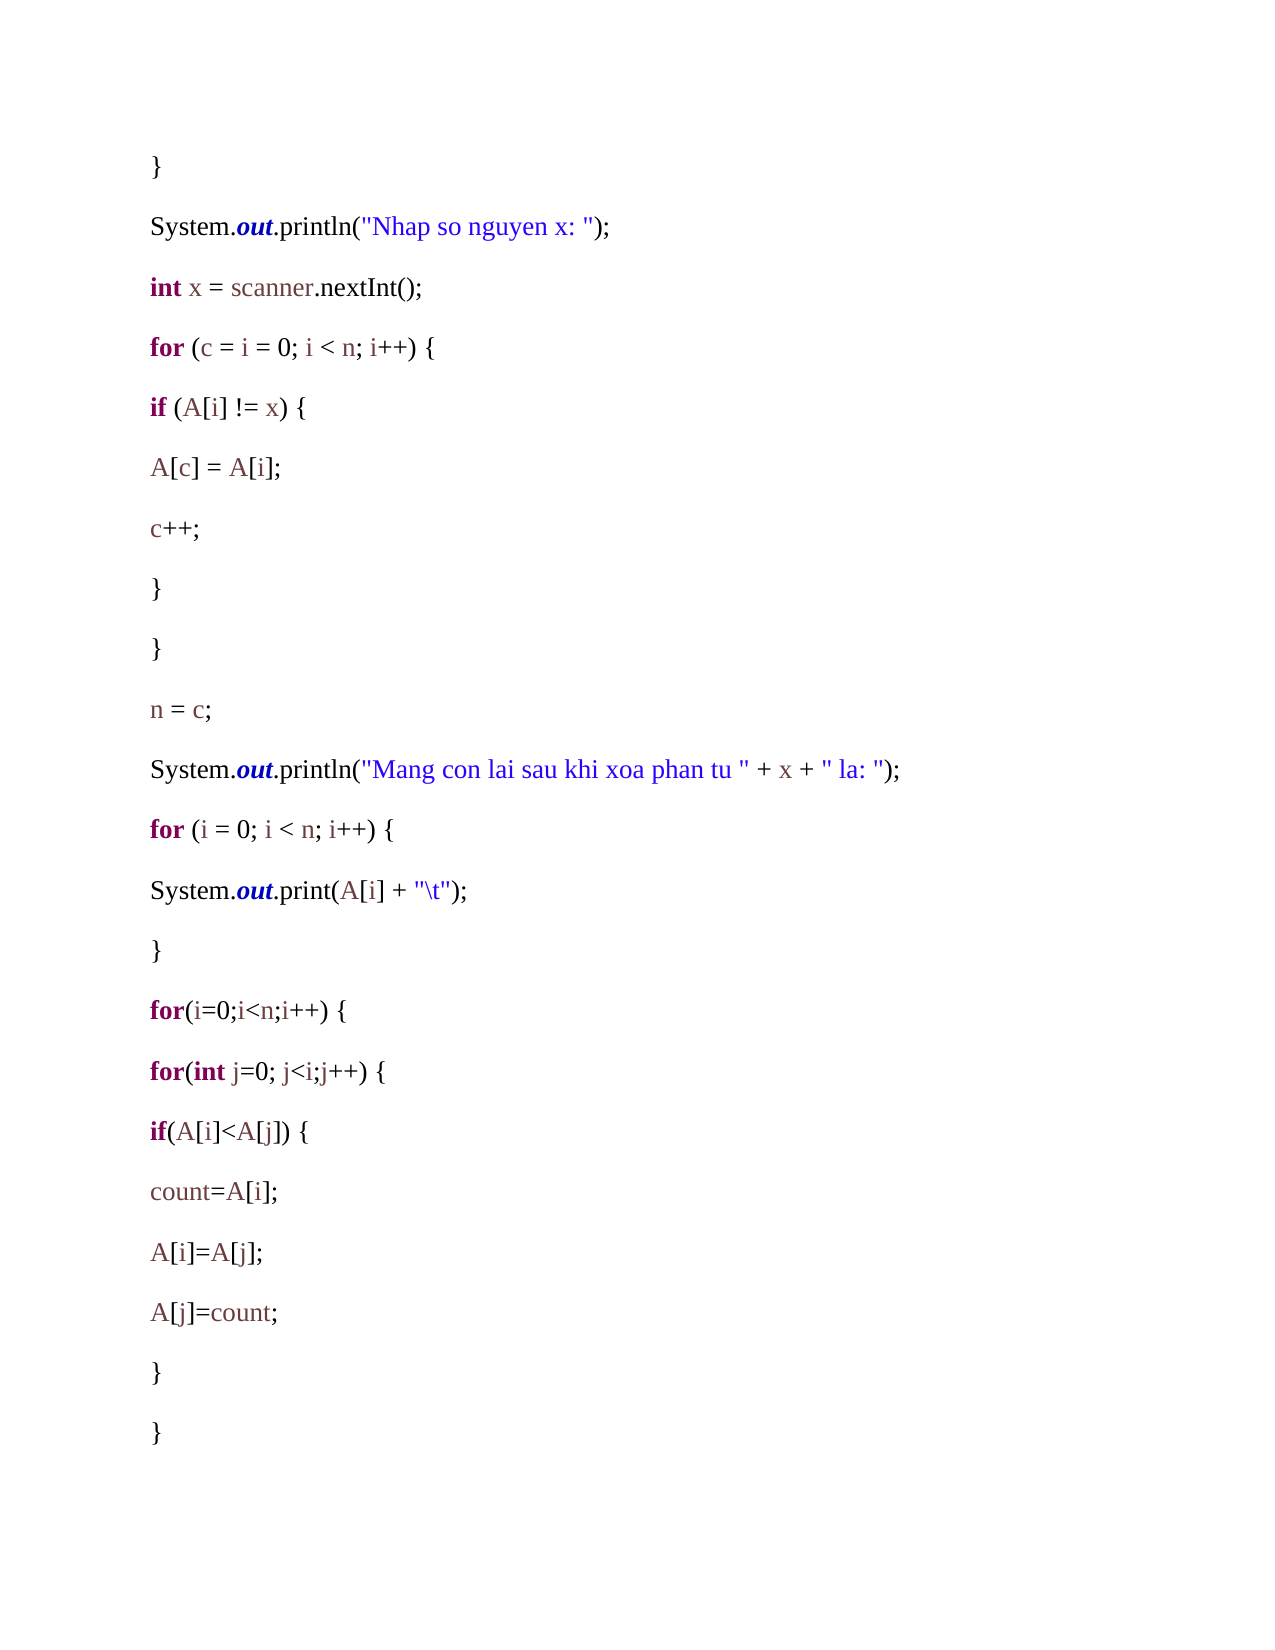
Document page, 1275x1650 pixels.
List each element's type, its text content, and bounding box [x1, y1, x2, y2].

text A[j]=count; [150, 1296, 1125, 1327]
text n = c; [150, 693, 1125, 724]
text if (A[i] != x) { [150, 391, 1125, 422]
text c++; [150, 512, 1125, 543]
text } [150, 150, 1125, 181]
text } [150, 572, 1125, 603]
text } [150, 1356, 1125, 1387]
text A[i]=A[j]; [150, 1236, 1125, 1267]
text } [150, 934, 1125, 965]
text System.out.println("Nhap so nguyen x: "); [150, 210, 1125, 241]
text for(int j=0; j<i;j++) { [150, 1055, 1125, 1086]
text int x = scanner.nextInt(); [150, 271, 1125, 302]
text for (c = i = 0; i < n; i++) { [150, 331, 1125, 362]
text for(i=0;i<n;i++) { [150, 994, 1125, 1026]
text if(A[i]<A[j]) { [150, 1115, 1125, 1146]
text } [150, 632, 1125, 664]
text System.out.println("Mang con lai sau khi xoa phan tu " + x + " la: "); [150, 753, 1125, 784]
text count=A[i]; [150, 1175, 1125, 1206]
text A[c] = A[i]; [150, 452, 1125, 483]
text } [150, 1417, 1125, 1448]
text for (i = 0; i < n; i++) { [150, 813, 1125, 844]
text System.out.print(A[i] + "\t"); [150, 874, 1125, 905]
